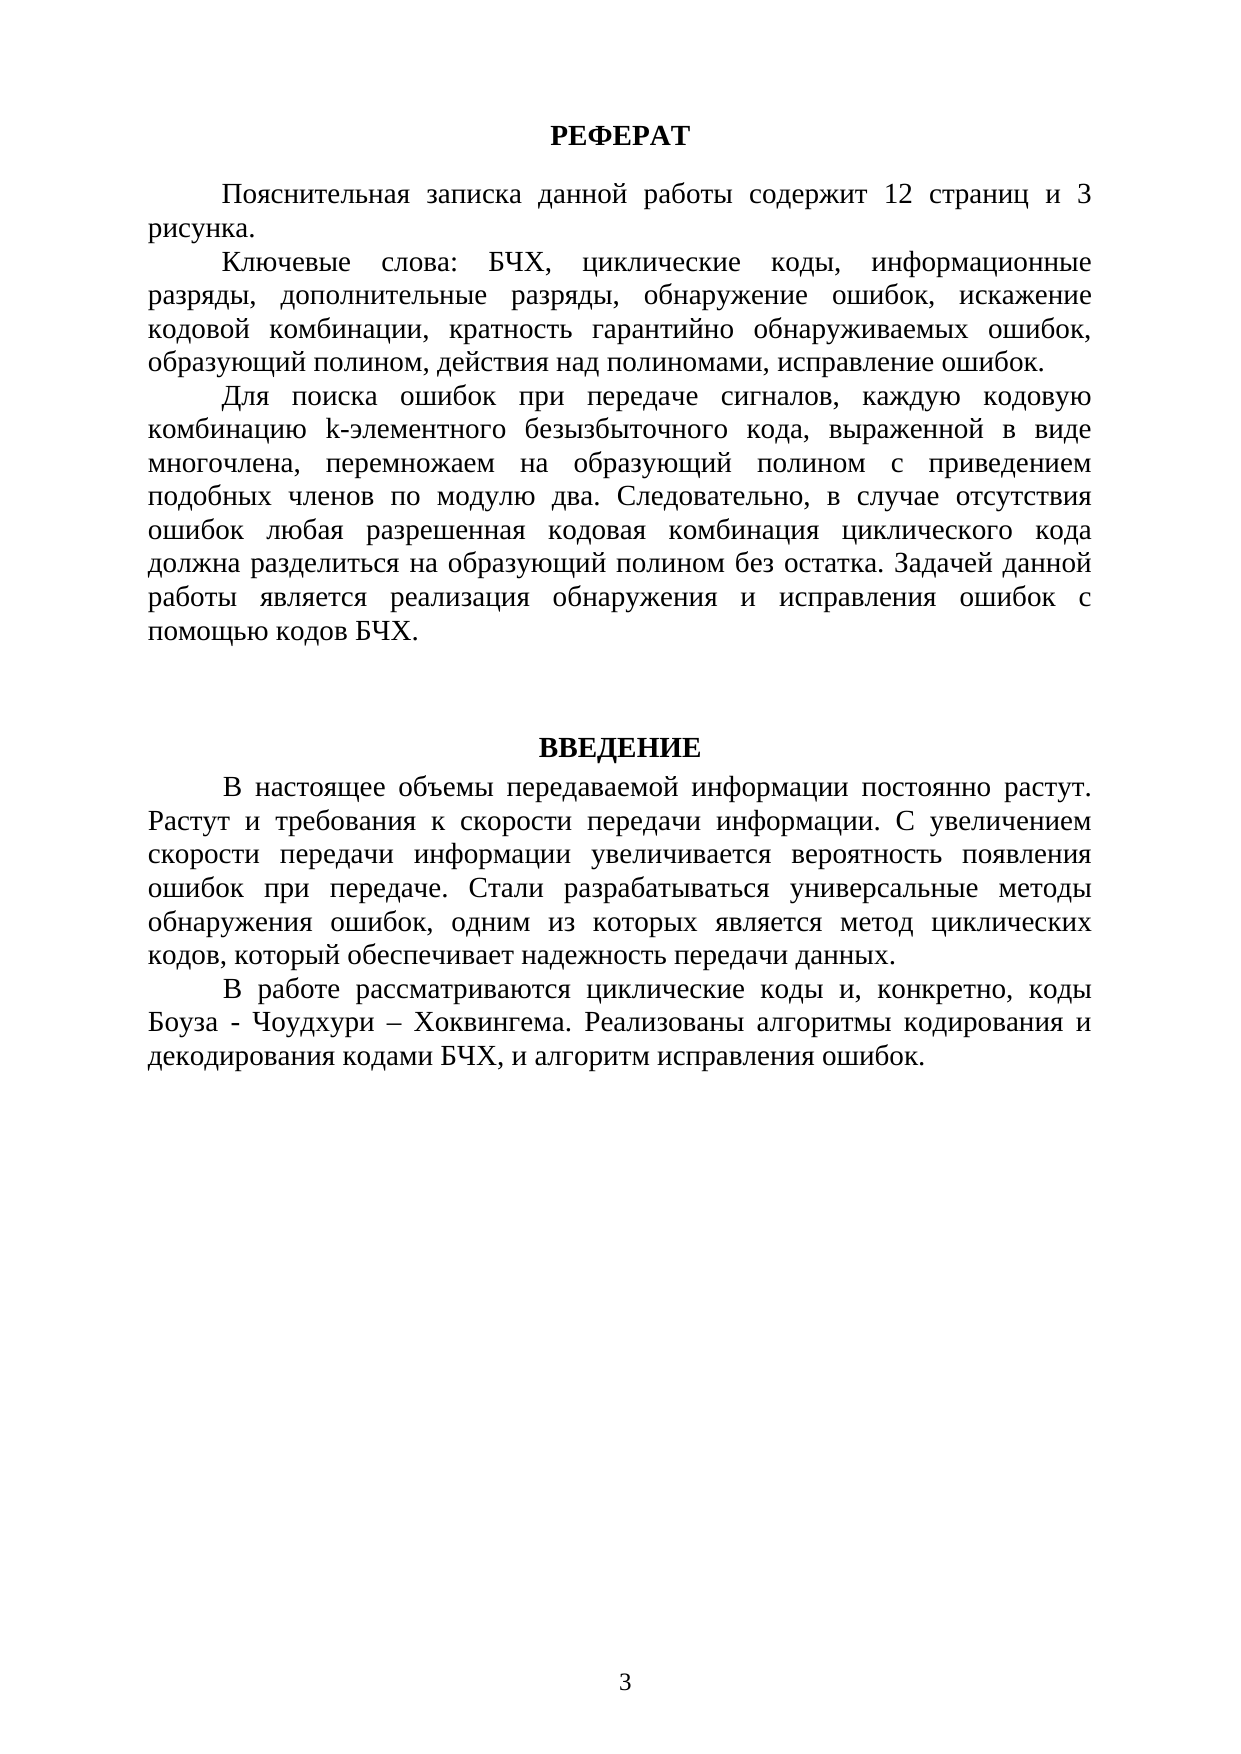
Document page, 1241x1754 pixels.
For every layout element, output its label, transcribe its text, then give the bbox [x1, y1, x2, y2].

text В работе рассматриваются циклические коды и, конкретно, коды Боуза - Чоудхури – Хоквингема. Реализованы алгоритмы кодирования и декодирования кодами БЧХ, и алгоритм исправления ошибок. [148, 971, 1092, 1071]
subtitle Введение [148, 730, 1092, 763]
text РЕФЕРАТ [148, 118, 1092, 152]
text Для поиска ошибок при передаче сигналов, каждую кодовую комбинацию k-элементного безызбыточного кода, выраженной в виде многочлена, перемножаем на образующий полином с приведением подобных членов по модулю два. Следовательно, в случае отсутствия ошибок любая разрешенная кодовая комбинация циклического кода должна разделиться на образующий полином без остатка. Задачей данной работы является реализация обнаружения и исправления ошибок с помощью кодов БЧХ. [148, 378, 1092, 646]
text Ключевые слова: БЧХ, циклические коды, информационные разряды, дополнительные разряды, обнаружение ошибок, искажение кодовой комбинации, кратность гарантийно обнаруживаемых ошибок, образующий полином, действия над полиномами, исправление ошибок. [148, 244, 1092, 378]
text Пояснительная записка данной работы содержит 12 страниц и 3 рисунка. [148, 177, 1092, 244]
text В настоящее объемы передаваемой информации постоянно растут. Растут и требования к скорости передачи информации. С увеличением скорости передачи информации увеличивается вероятность появления ошибок при передаче. Стали разрабатываться универсальные методы обнаружения ошибок, одним из которых является метод циклических кодов, который обеспечивает надежность передачи данных. [148, 769, 1092, 971]
